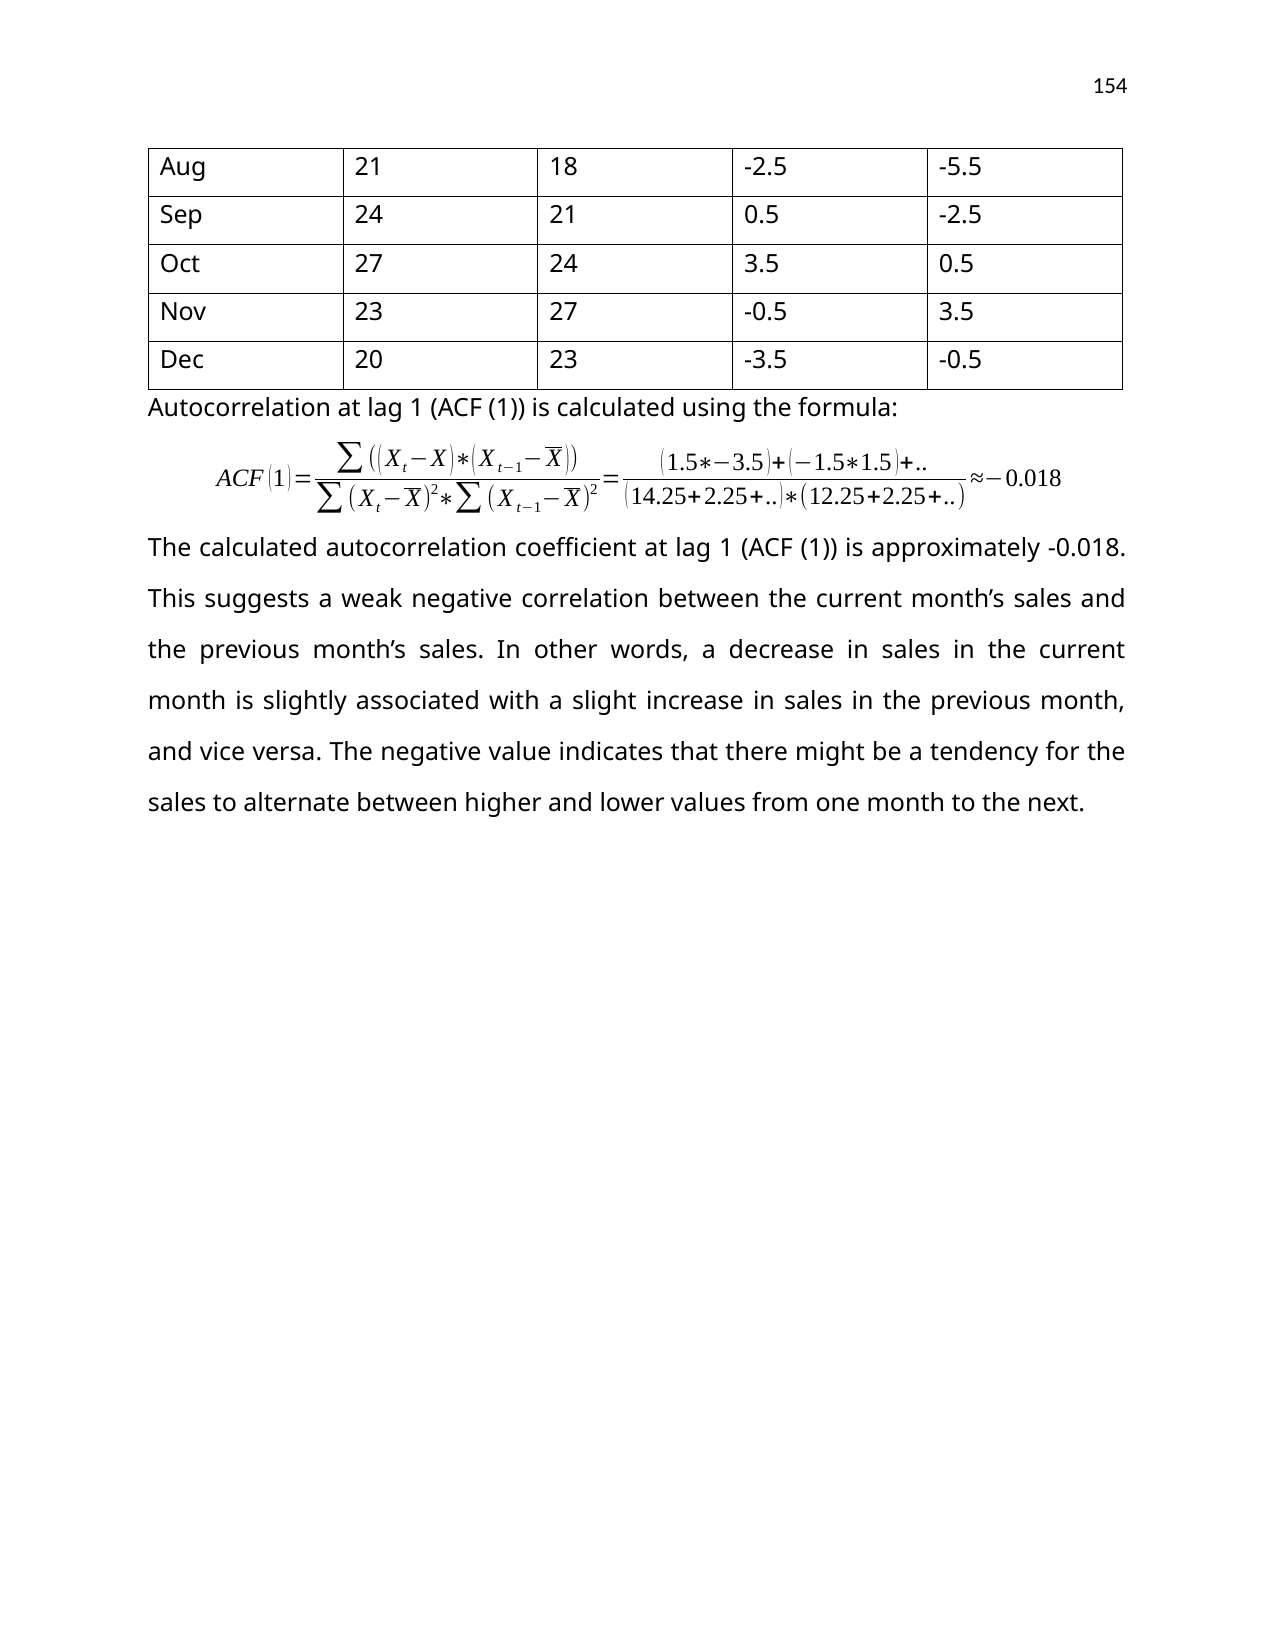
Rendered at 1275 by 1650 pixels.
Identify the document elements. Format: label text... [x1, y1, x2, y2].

text Autocorrelation at lag 1 (ACF (1)) is calculated using the formula: [148, 390, 1127, 424]
table_cell Aug [149, 149, 343, 196]
table_cell 23 [344, 294, 537, 341]
table_cell -3.5 [733, 342, 927, 389]
table_cell -0.5 [928, 342, 1122, 389]
table_cell -5.5 [928, 149, 1122, 196]
table_cell -2.5 [928, 197, 1122, 244]
table_cell 27 [344, 245, 537, 292]
table_cell 21 [344, 149, 537, 196]
table_cell 23 [538, 342, 732, 389]
table_cell -0.5 [733, 294, 927, 341]
table_cell Dec [149, 342, 343, 389]
table_cell 3.5 [733, 245, 927, 292]
table_cell 24 [344, 197, 537, 244]
table_cell 0.5 [928, 245, 1122, 292]
table_cell 0.5 [733, 197, 927, 244]
table_cell Oct [149, 245, 343, 292]
text The calculated autocorrelation coefficient at lag 1 (ACF (1)) is approximately -0.018. This suggests a weak negative correlation between the current month’s sales and the previous month’s sales. In other words, a decrease in sales in the current month is slightly associated with a slight increase in sales in the previous month, and vice versa. The negative value indicates that there might be a tendency for the sales to alternate between higher and lower values from one month to the next. [148, 530, 1127, 819]
table_cell 21 [538, 197, 732, 244]
table_cell 18 [538, 149, 732, 196]
table_cell -2.5 [733, 149, 927, 196]
table_cell 20 [344, 342, 537, 389]
table_cell Nov [149, 294, 343, 341]
table_cell 27 [538, 294, 732, 341]
table_cell 24 [538, 245, 732, 292]
table_cell Sep [149, 197, 343, 244]
table_cell 3.5 [928, 294, 1122, 341]
